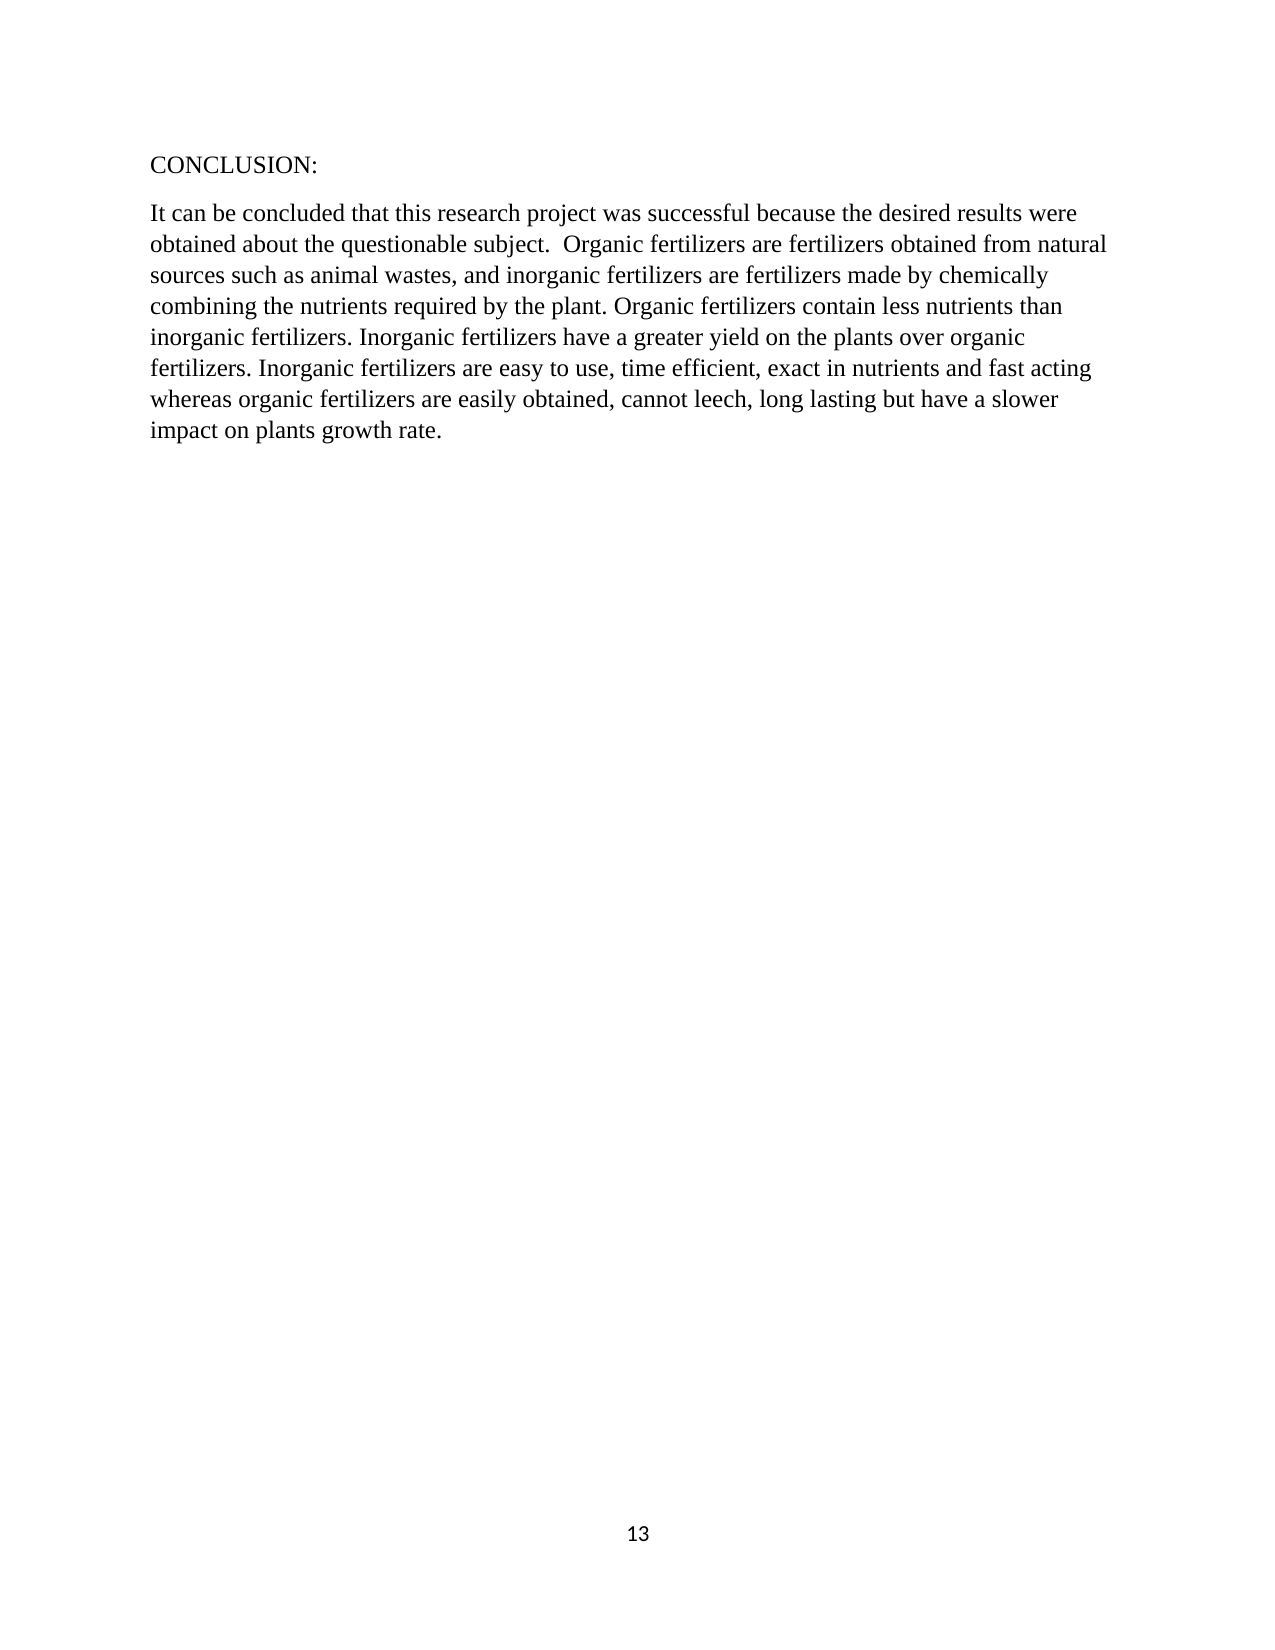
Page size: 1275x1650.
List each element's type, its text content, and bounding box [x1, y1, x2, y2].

text It can be concluded that this research project was successful because the desired results were obtained about the questionable subject. Organic fertilizers are fertilizers obtained from natural sources such as animal wastes, and inorganic fertilizers are fertilizers made by chemically combining the nutrients required by the plant. Organic fertilizers contain less nutrients than inorganic fertilizers. Inorganic fertilizers have a greater yield on the plants over organic fertilizers. Inorganic fertilizers are easy to use, time efficient, exact in nutrients and fast acting whereas organic fertilizers are easily obtained, cannot leech, long lasting but have a slower impact on plants growth rate. [150, 198, 1125, 444]
text CONCLUSION: [150, 150, 1125, 179]
